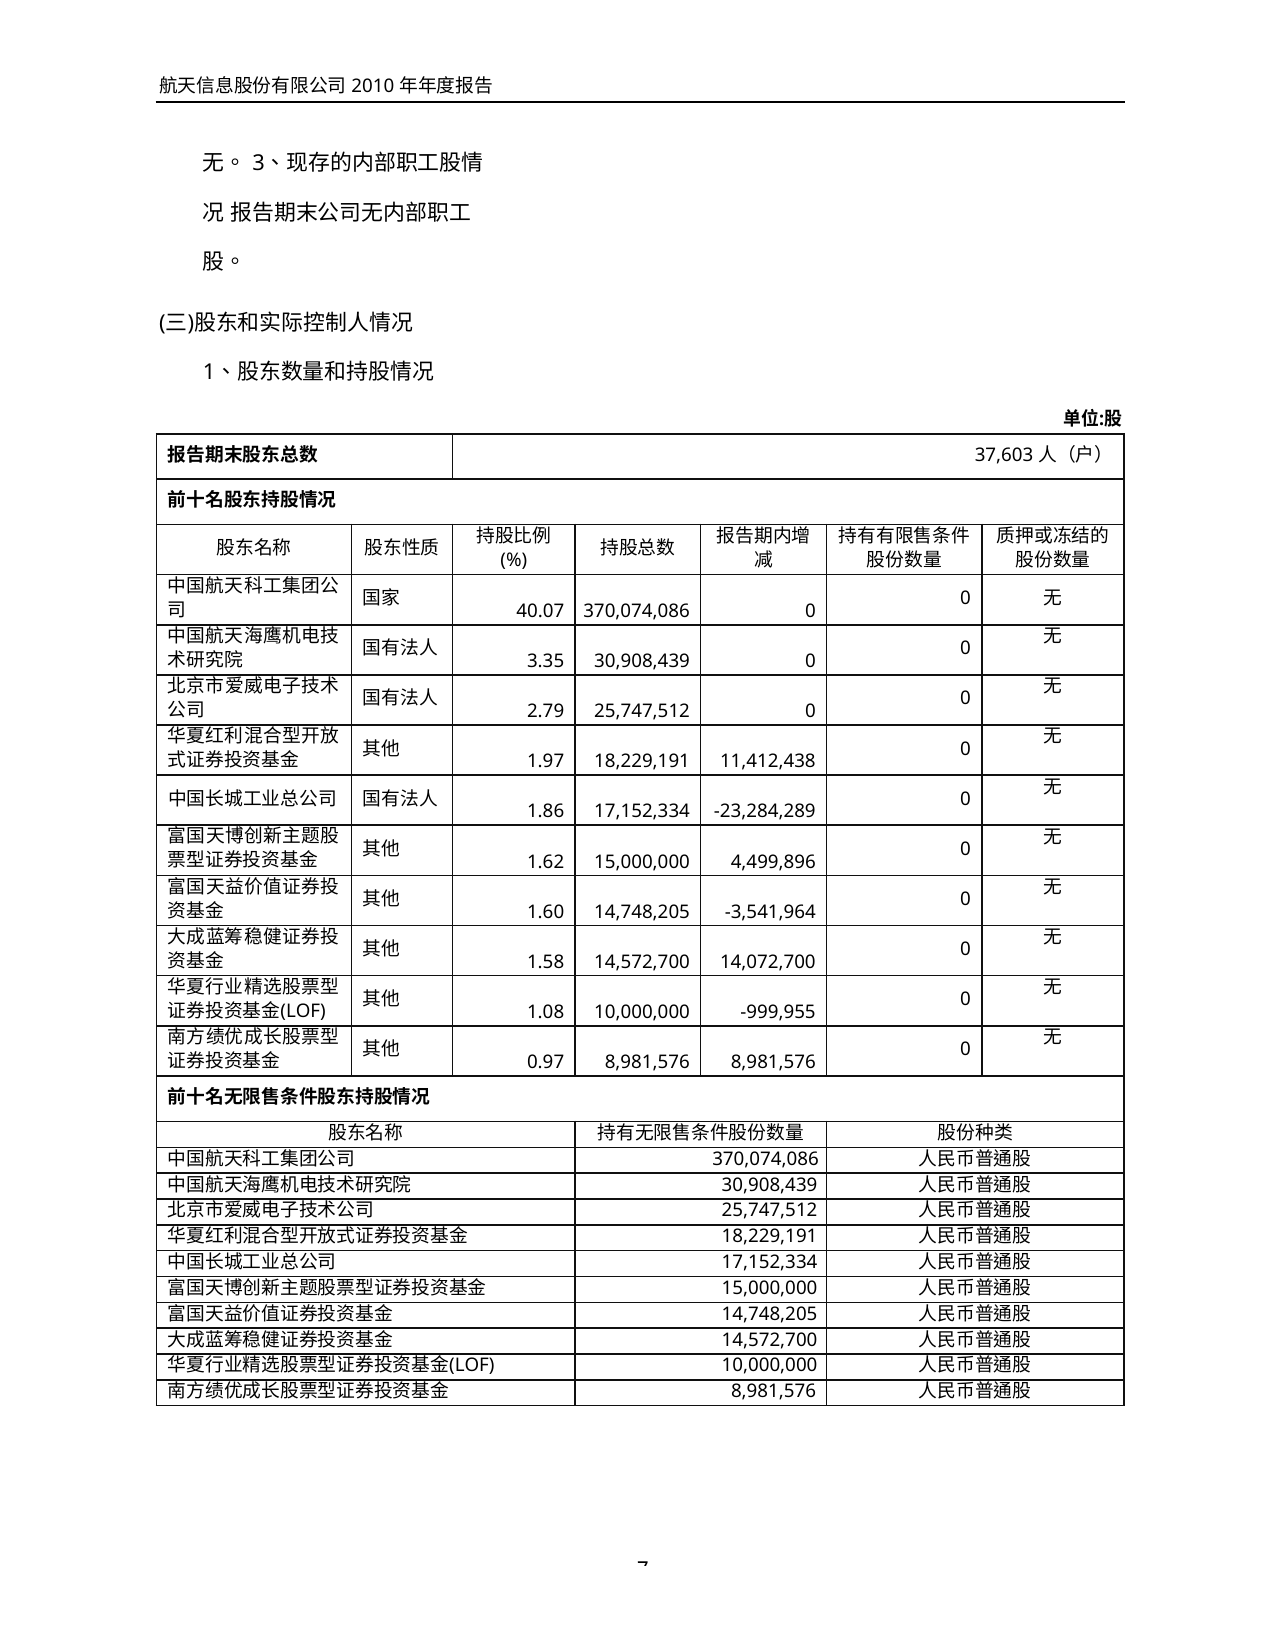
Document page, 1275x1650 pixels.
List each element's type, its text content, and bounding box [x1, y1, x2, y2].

table_cell 持有无限售条件股份数量 [576, 1122, 826, 1146]
table_cell 0 [827, 926, 981, 975]
table_cell 人民币普通股 [827, 1277, 1123, 1301]
table_cell 17,152,334 [576, 1251, 826, 1276]
table_cell 0 [827, 976, 981, 1025]
table_cell 华夏红利混合型开放 式证券投资基金 [157, 726, 351, 774]
table_cell 无 [983, 926, 1123, 975]
table_cell 其他 [352, 1027, 452, 1075]
table_cell 中国长城工业总公司 [157, 1251, 574, 1276]
table_cell 0 [827, 1027, 981, 1075]
table_cell 0 [827, 726, 981, 774]
table_cell 14,572,700 [576, 926, 700, 975]
table_cell 0 [701, 676, 826, 724]
table_cell 人民币普通股 [827, 1148, 1123, 1172]
table_cell 国有法人 [352, 676, 452, 724]
table_cell 富国天益价值证券投 资基金 [157, 876, 351, 925]
table_cell 8,981,576 [576, 1381, 826, 1405]
table_cell 0 [701, 575, 826, 624]
table_cell 人民币普通股 [827, 1251, 1123, 1276]
table_cell 4,499,896 [701, 826, 826, 874]
table_cell 其他 [352, 926, 452, 975]
table_cell 无 [983, 676, 1123, 724]
table_cell 其他 [352, 826, 452, 874]
table_cell 其他 [352, 976, 452, 1025]
table_cell 人民币普通股 [827, 1329, 1123, 1353]
table_cell 富国天博创新主题股 票型证券投资基金 [157, 826, 351, 874]
table_cell 14,748,205 [576, 1303, 826, 1327]
table_cell 人民币普通股 [827, 1303, 1123, 1327]
table_cell 14,748,205 [576, 876, 700, 925]
table_cell 1.97 [453, 726, 574, 774]
table_cell 华夏红利混合型开放式证券投资基金 [157, 1226, 574, 1250]
table_cell 0 [827, 575, 981, 624]
table_cell 15,000,000 [576, 1277, 826, 1301]
text 单位:股 [144, 406, 1122, 430]
table_cell 大成蓝筹稳健证券投 资基金 [157, 926, 351, 975]
table_cell 人民币普通股 [827, 1200, 1123, 1224]
table_cell 无 [983, 626, 1123, 674]
table_cell 富国天博创新主题股票型证券投资基金 [157, 1277, 574, 1301]
table_cell 北京市爱威电子技术 公司 [157, 676, 351, 724]
table_cell 华夏行业精选股票型证券投资基金(LOF) [157, 1355, 574, 1379]
table_cell 国有法人 [352, 626, 452, 674]
table_cell 股东名称 [157, 525, 351, 574]
table_cell 其他 [352, 726, 452, 774]
table_cell 370,074,086 [576, 575, 700, 624]
table_cell 中国航天海鹰机电技术研究院 [157, 1174, 574, 1198]
table_cell 无 [983, 575, 1123, 624]
table_cell 无 [983, 776, 1123, 824]
table_cell 富国天益价值证券投资基金 [157, 1303, 574, 1327]
table_cell 无 [983, 876, 1123, 925]
table_cell 持股比例 (%) [453, 525, 574, 574]
table_cell 中国航天科工集团公 司 [157, 575, 351, 624]
table_cell 质押或冻结的 股份数量 [983, 525, 1123, 574]
table_cell 华夏行业精选股票型 证券投资基金(LOF) [157, 976, 351, 1025]
table_cell 无 [983, 1027, 1123, 1075]
table_cell 前十名股东持股情况 [157, 480, 1123, 523]
table_cell 国家 [352, 575, 452, 624]
table_cell 0 [827, 826, 981, 874]
table_cell 15,000,000 [576, 826, 700, 874]
table_cell -999,955 [701, 976, 826, 1025]
table_cell 11,412,438 [701, 726, 826, 774]
table_cell 国有法人 [352, 776, 452, 824]
table_cell 17,152,334 [576, 776, 700, 824]
table_cell 1.08 [453, 976, 574, 1025]
table_cell 14,572,700 [576, 1329, 826, 1353]
table_cell 无 [983, 976, 1123, 1025]
table_cell 无 [983, 726, 1123, 774]
table_cell 人民币普通股 [827, 1381, 1123, 1405]
table_cell 0 [827, 876, 981, 925]
table_cell 中国航天海鹰机电技 术研究院 [157, 626, 351, 674]
table_cell 18,229,191 [576, 726, 700, 774]
table_cell 大成蓝筹稳健证券投资基金 [157, 1329, 574, 1353]
table_cell 14,072,700 [701, 926, 826, 975]
table_cell 10,000,000 [576, 976, 700, 1025]
table_cell 无 [983, 826, 1123, 874]
table_cell 0 [701, 626, 826, 674]
table_cell 30,908,439 [576, 1174, 826, 1198]
table_cell 8,981,576 [701, 1027, 826, 1075]
table_cell 30,908,439 [576, 626, 700, 674]
table_cell 前十名无限售条件股东持股情况 [157, 1077, 1123, 1121]
table_cell 1.60 [453, 876, 574, 925]
table_cell 18,229,191 [576, 1226, 826, 1250]
table_cell 25,747,512 [576, 1200, 826, 1224]
table_cell 持股总数 [576, 525, 700, 574]
table_cell 1.86 [453, 776, 574, 824]
table_cell 0.97 [453, 1027, 574, 1075]
table_header 报告期末股东总数 [157, 435, 452, 478]
table_cell 股东名称 [157, 1122, 574, 1146]
table_cell 人民币普通股 [827, 1174, 1123, 1198]
table_cell 持有有限售条件 股份数量 [827, 525, 981, 574]
table_cell 其他 [352, 876, 452, 925]
table_cell -3,541,964 [701, 876, 826, 925]
table_cell 0 [827, 776, 981, 824]
table_cell 南方绩优成长股票型证券投资基金 [157, 1381, 574, 1405]
table_cell 10,000,000 [576, 1355, 826, 1379]
table_cell 3.35 [453, 626, 574, 674]
table_cell 南方绩优成长股票型 证券投资基金 [157, 1027, 351, 1075]
table_cell 1.58 [453, 926, 574, 975]
table_cell 0 [827, 676, 981, 724]
table_cell 1.62 [453, 826, 574, 874]
table_cell 报告期内增 减 [701, 525, 826, 574]
table_header 37,603 人（户） [453, 435, 1123, 478]
table_cell 人民币普通股 [827, 1355, 1123, 1379]
table_cell 人民币普通股 [827, 1226, 1123, 1250]
text (三)股东和实际控制人情况 1、股东数量和持股情况 [159, 307, 434, 386]
table_cell -23,284,289 [701, 776, 826, 824]
table_cell 8,981,576 [576, 1027, 700, 1075]
table_cell 0 [827, 626, 981, 674]
table_cell 2.79 [453, 676, 574, 724]
table_cell 中国航天科工集团公司 [157, 1148, 574, 1172]
table_cell 中国长城工业总公司 [157, 776, 351, 824]
table_cell 股份种类 [827, 1122, 1123, 1146]
table_cell 股东性质 [352, 525, 452, 574]
table_cell 北京市爱威电子技术公司 [157, 1200, 574, 1224]
table_cell 25,747,512 [576, 676, 700, 724]
table_cell 40.07 [453, 575, 574, 624]
text 无。 3、现存的内部职工股情况 报告期末公司无内部职工股。 [203, 147, 489, 276]
table_cell 370,074,086 [576, 1148, 826, 1172]
